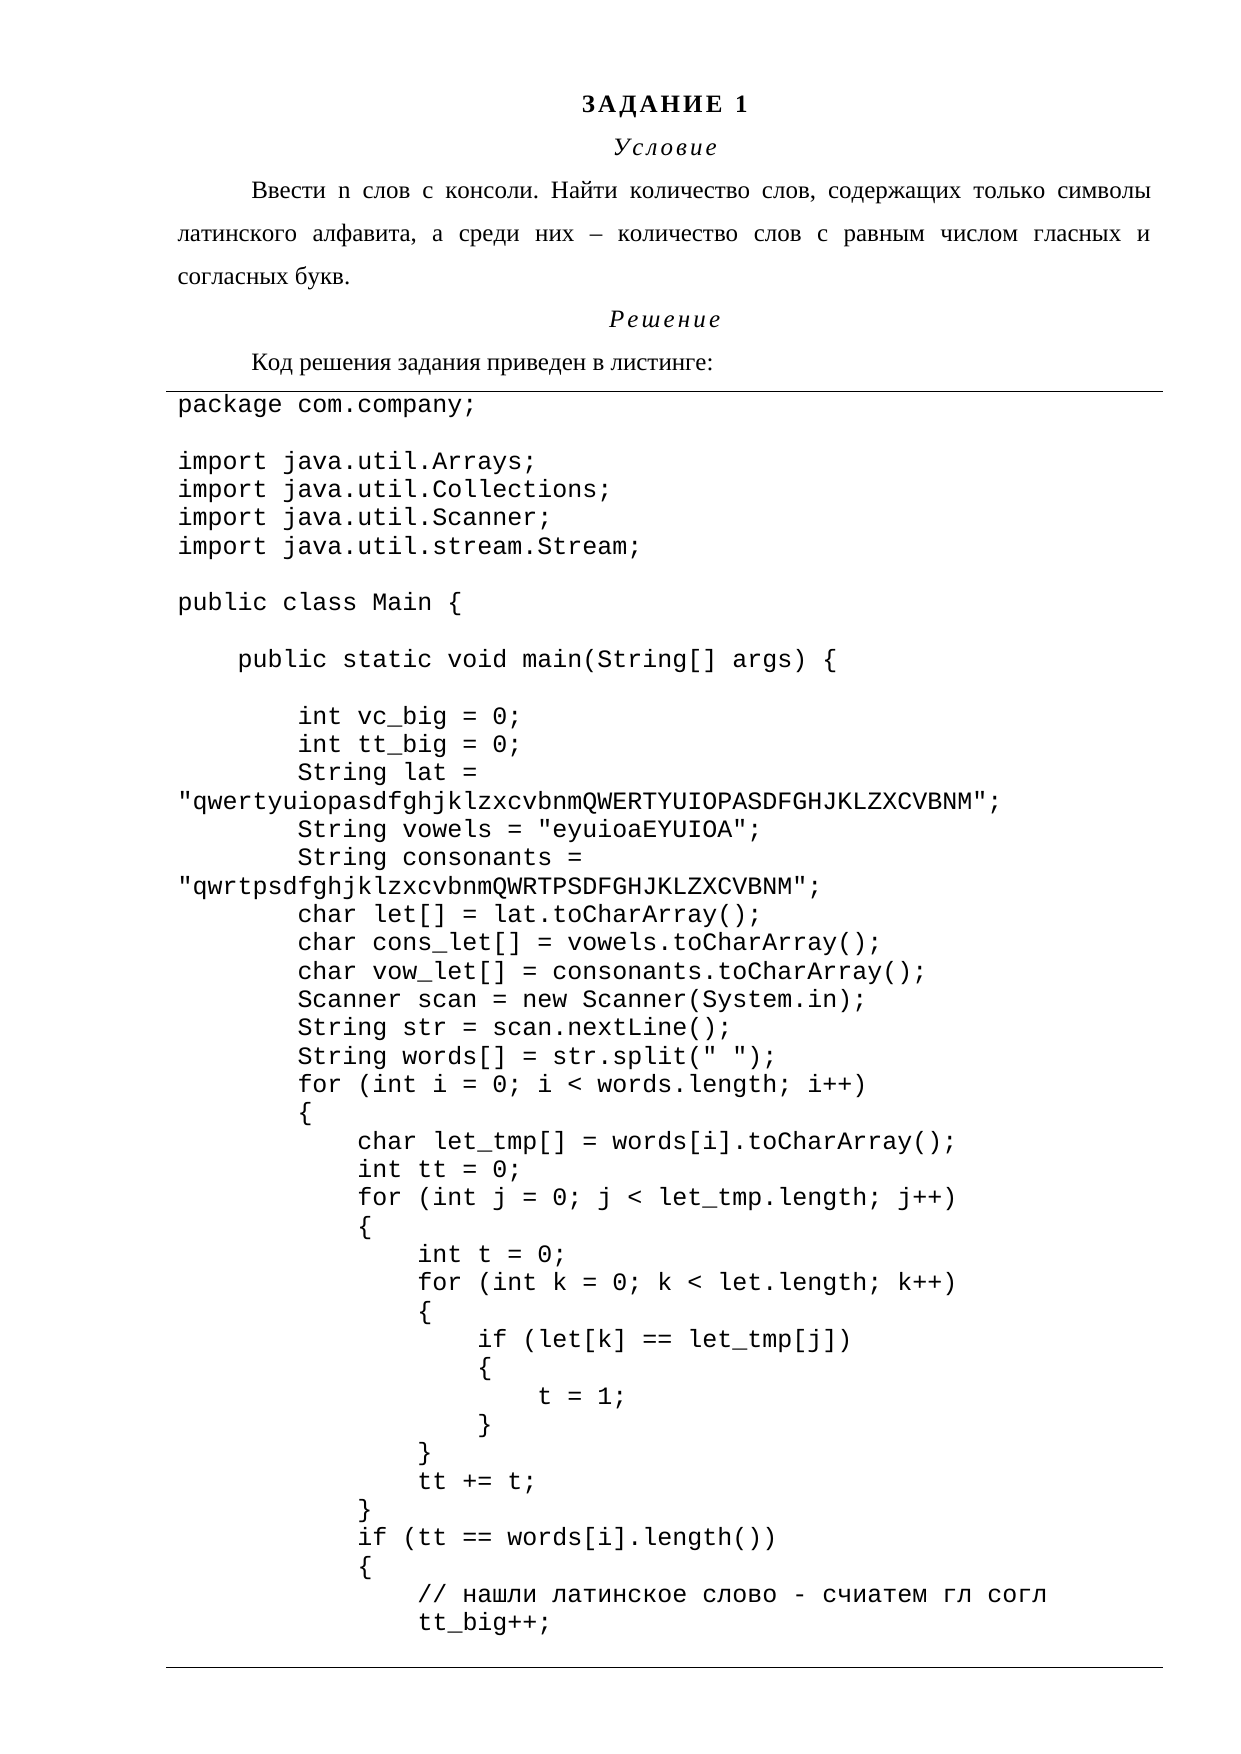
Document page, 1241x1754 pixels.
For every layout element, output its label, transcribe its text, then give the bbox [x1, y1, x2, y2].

text ЗАДАНИЕ 1 [177, 89, 1152, 117]
text Ввести n слов с консоли. Найти количество слов, содержащих только символы латинского алфавита, а среди них – количество слов с равным числом гласных и согласных букв. [177, 175, 1152, 290]
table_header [166, 392, 1163, 1667]
text Решение [177, 304, 1152, 333]
text Условие [177, 132, 1152, 161]
text Код решения задания приведен в листинге: [177, 347, 1152, 376]
